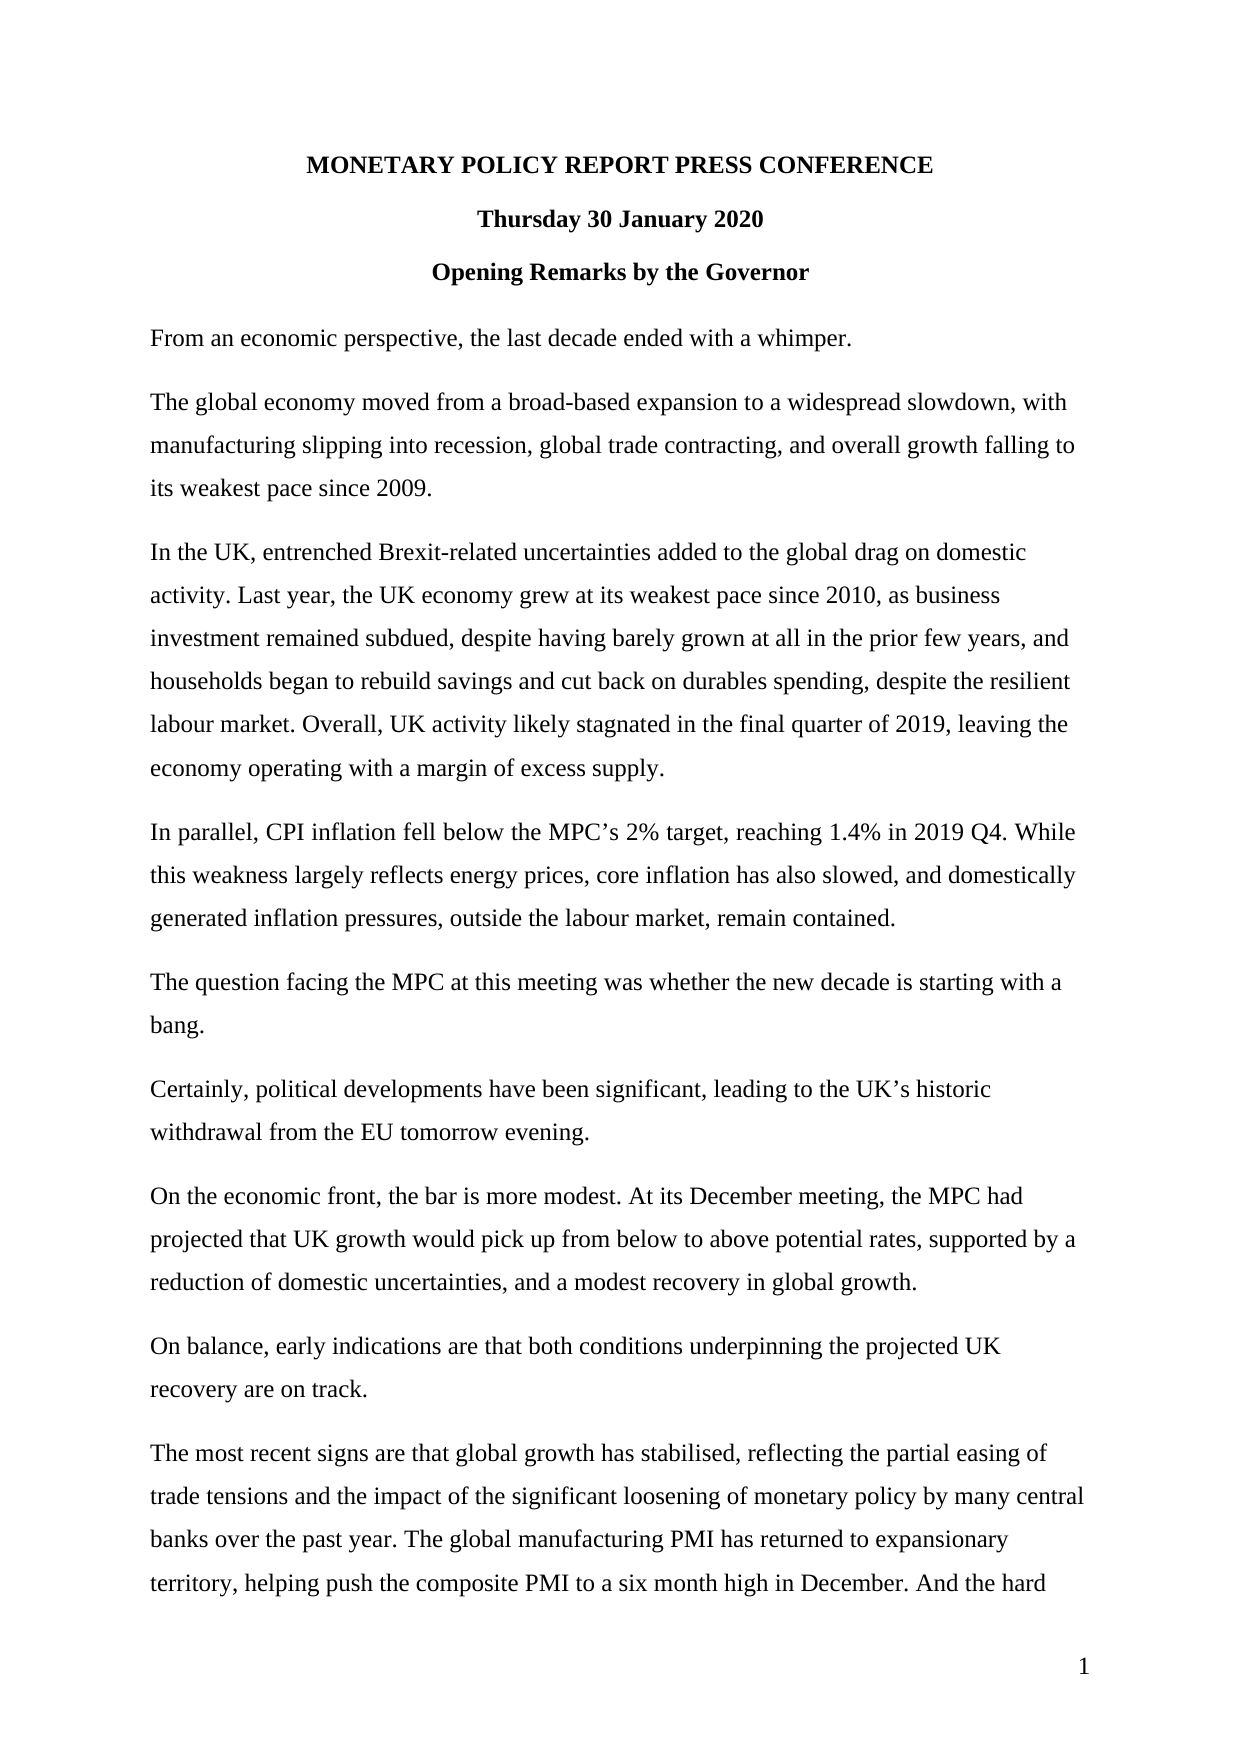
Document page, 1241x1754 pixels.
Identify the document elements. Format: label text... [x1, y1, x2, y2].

text The question facing the MPC at this meeting was whether the new decade is starting with a bang. [150, 967, 1064, 1039]
text The global economy moved from a broad-based expansion to a widespread slowdown, with manufacturing slipping into recession, global trade contracting, and overall growth falling to its weakest pace since 2009. [150, 387, 1077, 502]
text On balance, early indications are that both conditions underpinning the projected UK recovery are on track. [150, 1331, 1003, 1403]
text In the UK, entrenched Brexit-related uncertainties added to the global drag on domestic activity. Last year, the UK economy grew at its weakest pace since 2010, as business investment remained subdued, despite having barely grown at all in the prior few years, and households began to rebuild savings and cut back on durables spending, despite the resilient labour market. Overall, UK activity likely stagnated in the final quarter of 2019, leaving the economy operating with a margin of excess supply. [150, 537, 1101, 781]
text Thursday 30 January 2020 Opening Remarks by the Governor [431, 204, 809, 286]
subtitle MONETARY POLICY REPORT PRESS CONFERENCE [304, 150, 936, 179]
text On the economic front, the bar is more modest. At its December meeting, the MPC had projected that UK growth would pick up from below to above potential rates, supported by a reduction of domestic uncertainties, and a modest recovery in global growth. [150, 1181, 1078, 1296]
text The most recent signs are that global growth has stabilised, reflecting the partial easing of trade tensions and the impact of the significant loosening of monetary policy by many central banks over the past year. The global manufacturing PMI has returned to expansionary territory, helping push the composite PMI to a six month high in December. And the hard [150, 1438, 1086, 1596]
text Certainly, political developments have been significant, leading to the UK’s historic withdrawal from the EU tomorrow evening. [150, 1074, 993, 1146]
text In parallel, CPI inflation fell below the MPC’s 2% target, reaching 1.4% in 2019 Q4. While this weakness largely reflects energy prices, core inflation has also slowed, and domestically generated inflation pressures, outside the labour market, remain contained. [150, 817, 1077, 932]
text From an economic perspective, the last decade ended with a whimper. [150, 323, 1101, 352]
